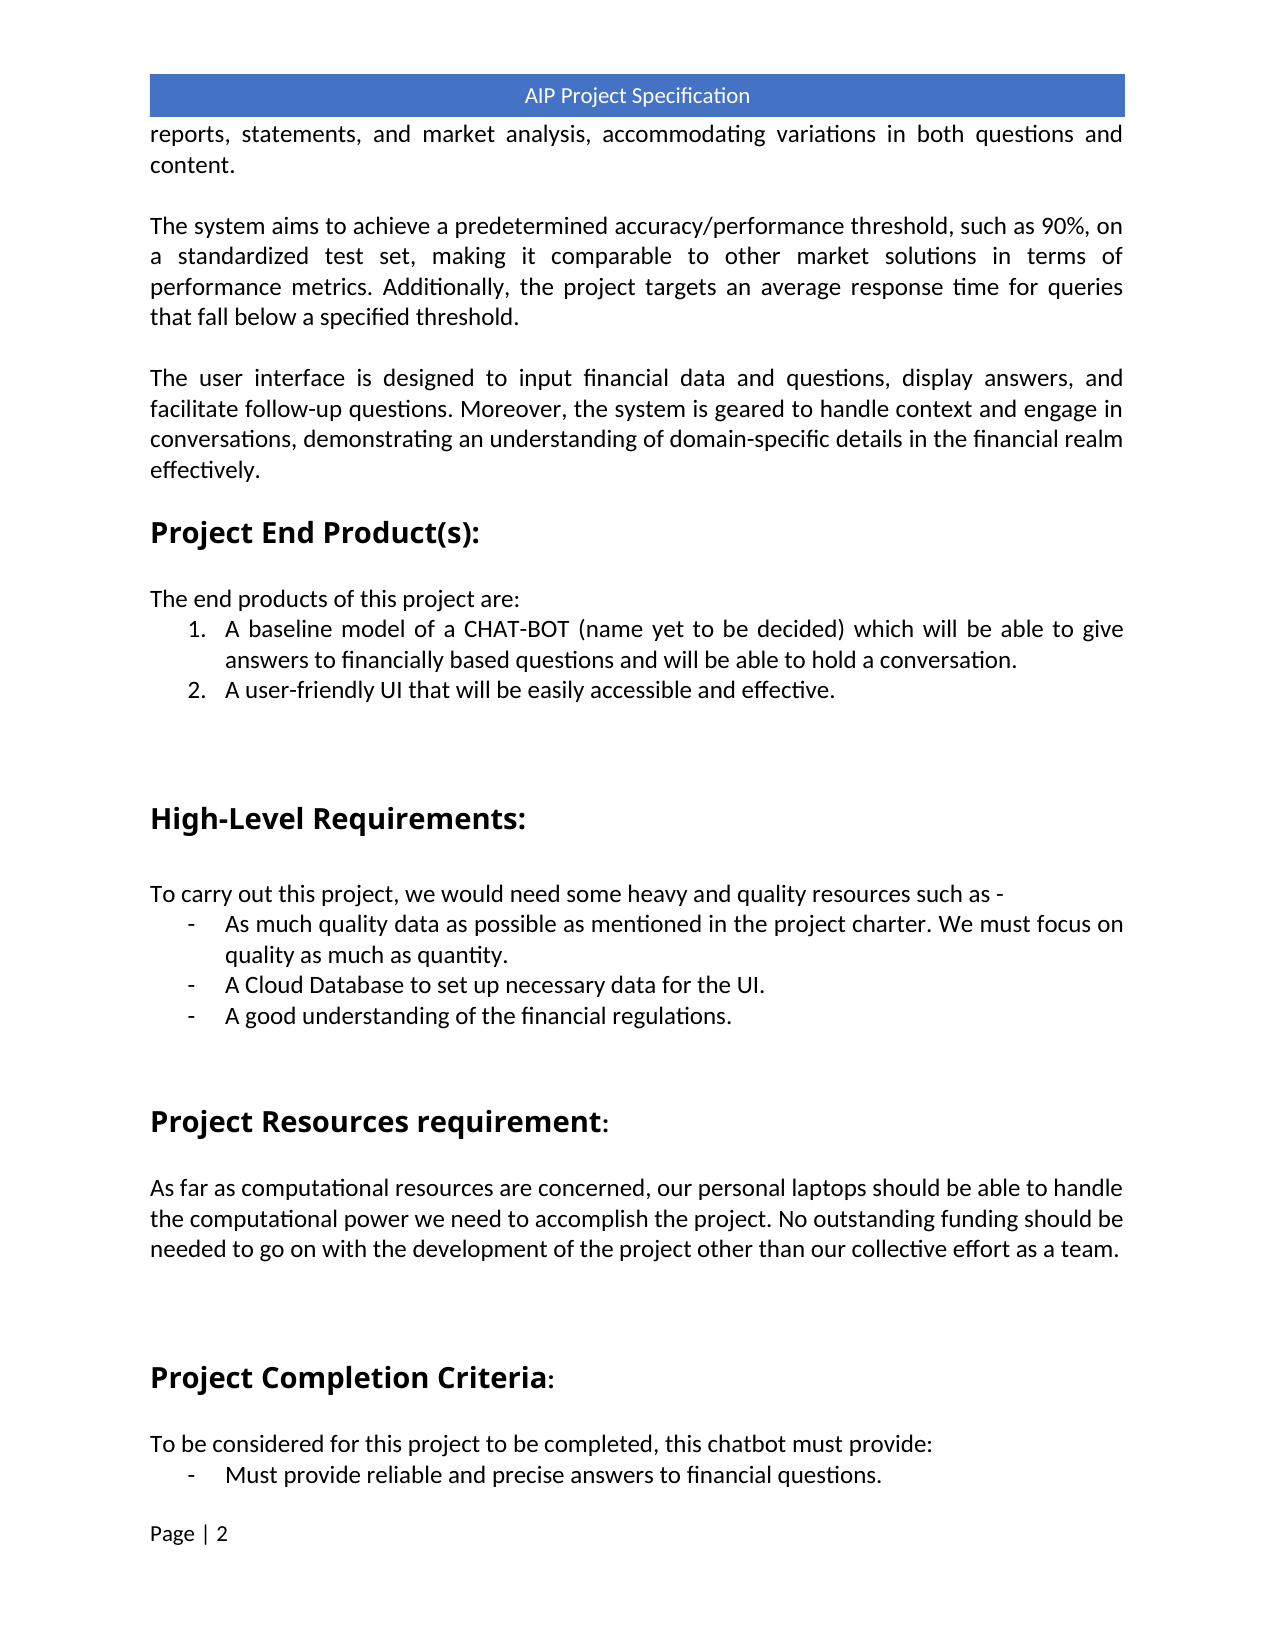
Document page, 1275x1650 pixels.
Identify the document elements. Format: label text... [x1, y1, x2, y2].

list A user-friendly UI that will be easily accessible and effective. [187, 674, 1125, 705]
list A good understanding of the financial regulations. [187, 1000, 1125, 1031]
list Must provide reliable and precise answers to financial questions. [187, 1459, 1125, 1490]
list As much quality data as possible as mentioned in the project charter. We must focus on quality as much as quantity. [187, 908, 1125, 969]
text Project End Product(s): [150, 512, 1125, 552]
text Project Completion Criteria: [150, 1358, 1125, 1397]
list A baseline model of a CHAT-BOT (name yet to be decided) which will be able to give answers to financially based questions and will be able to hold a conversation. [187, 613, 1125, 674]
text As far as computational resources are concerned, our personal laptops should be able to handle the computational power we need to accomplish the project. No outstanding funding should be needed to go on with the development of the project other than our collective effort as a team. [150, 1172, 1125, 1264]
text The end products of this project are: [150, 583, 1125, 613]
text The user interface is designed to input financial data and questions, display answers, and facilitate follow-up questions. Moreover, the system is geared to handle context and engage in conversations, demonstrating an understanding of domain-specific details in the financial realm effectively. [150, 362, 1125, 484]
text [150, 117, 1125, 179]
text To be considered for this project to be completed, this chatbot must provide: [150, 1429, 1125, 1459]
text Project Resources requirement: [150, 1101, 1125, 1141]
text To carry out this project, we would need some heavy and quality resources such as - [150, 878, 1125, 908]
text High-Level Requirements: [150, 798, 1125, 838]
text The system aims to achieve a predetermined accuracy/performance threshold, such as 90%, on a standardized test set, making it comparable to other market solutions in terms of performance metrics. Additionally, the project targets an average response time for queries that fall below a specified threshold. [150, 210, 1125, 332]
list A Cloud Database to set up necessary data for the UI. [187, 969, 1125, 1000]
